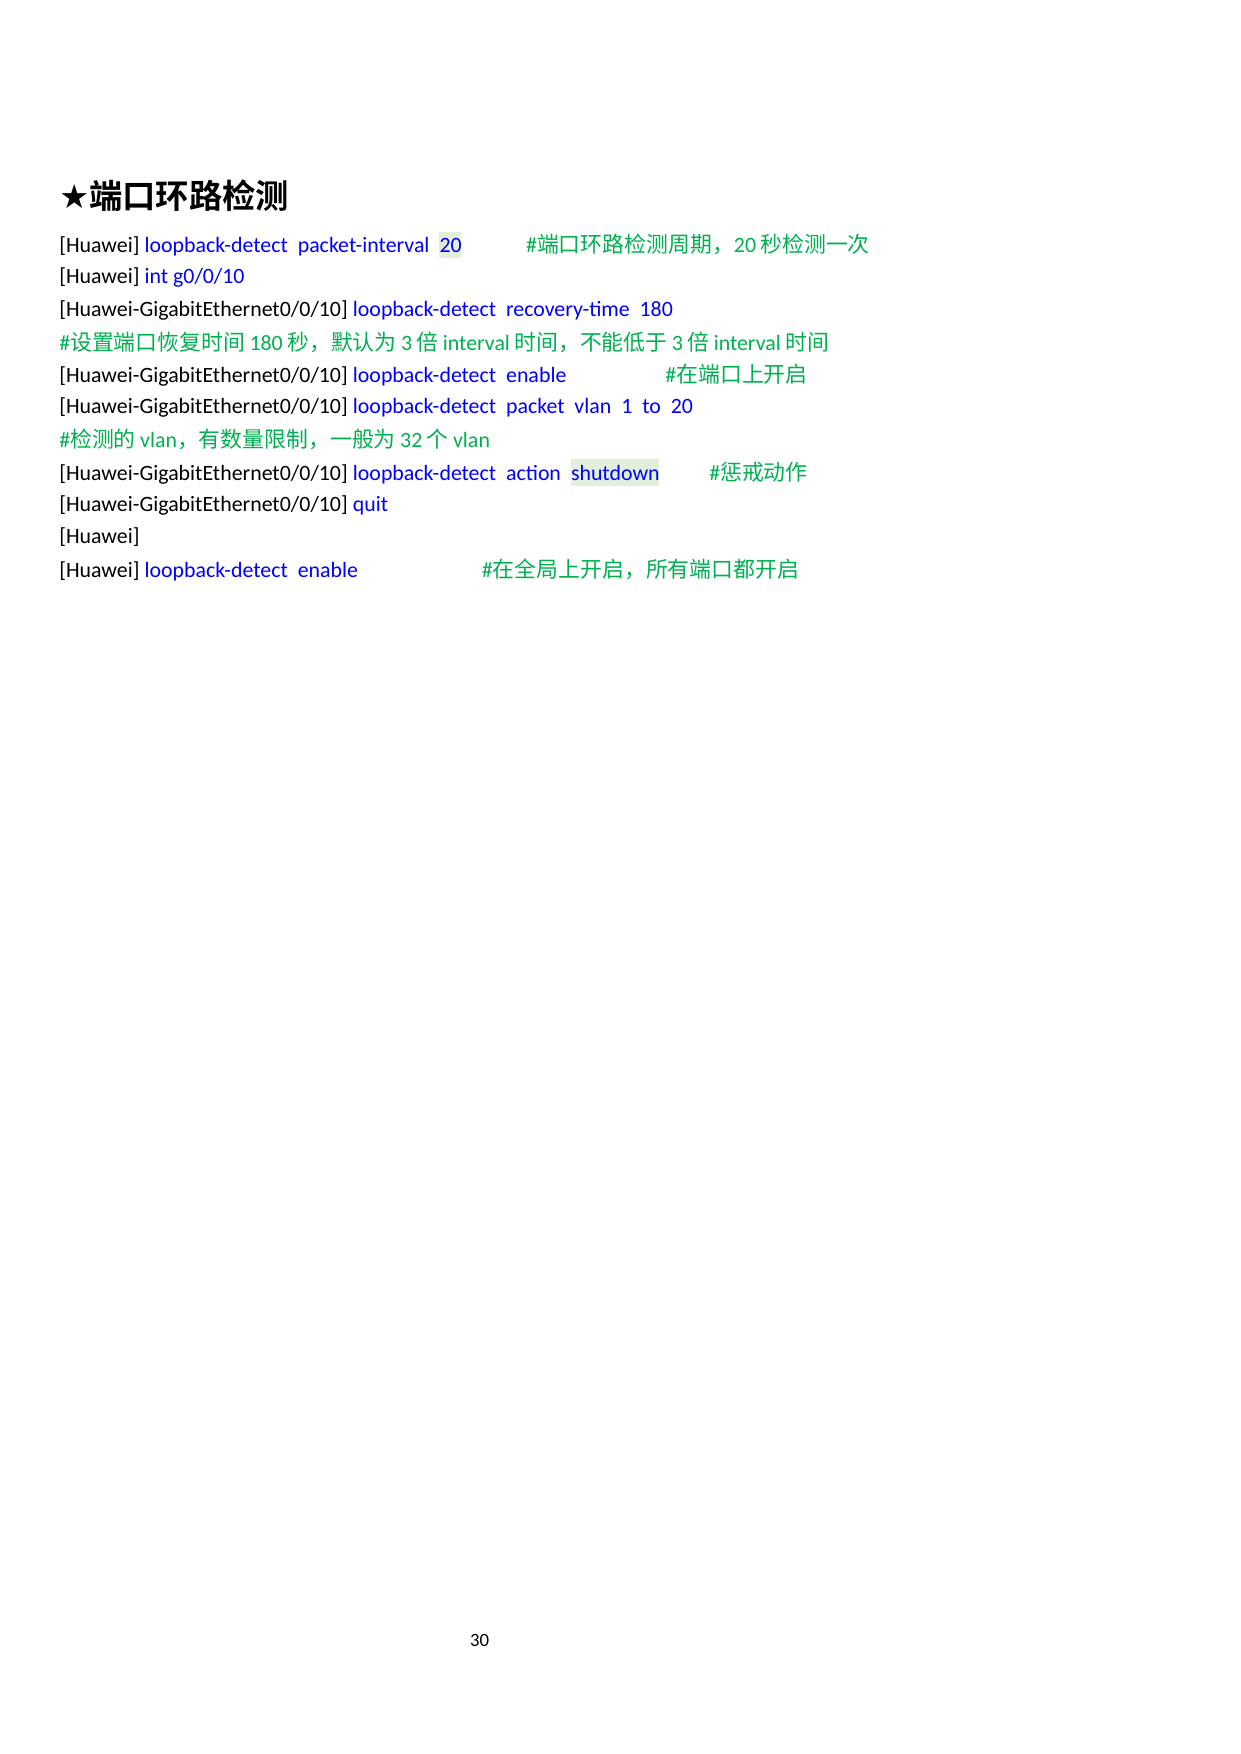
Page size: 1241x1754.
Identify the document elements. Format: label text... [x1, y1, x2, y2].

text [Huawei-GigabitEthernet0/0/10] loopback-detect enable #在端口上开启 [59, 357, 1181, 389]
text [Huawei-GigabitEthernet0/0/10] loopback-detect action shutdown #惩戒动作 [59, 454, 1181, 487]
text [Huawei] [59, 519, 1181, 552]
text [Huawei-GigabitEthernet0/0/10] loopback-detect packet vlan 1 to 20 [59, 389, 1181, 422]
text [Huawei] loopback-detect packet-interval 20 #端口环路检测周期，20秒检测一次 [59, 227, 1181, 259]
text #检测的vlan，有数量限制，一般为32个vlan [59, 422, 1181, 454]
text [Huawei-GigabitEthernet0/0/10] loopback-detect recovery-time 180 [59, 292, 1181, 324]
text [Huawei] int g0/0/10 [59, 259, 1181, 292]
text ★端口环路检测 [59, 162, 1181, 227]
text #设置端口恢复时间180秒，默认为3倍interval时间，不能低于3倍interval时间 [59, 324, 1181, 357]
text [Huawei-GigabitEthernet0/0/10] quit [59, 487, 1181, 519]
text [Huawei] loopback-detect enable #在全局上开启，所有端口都开启 [59, 552, 1181, 584]
